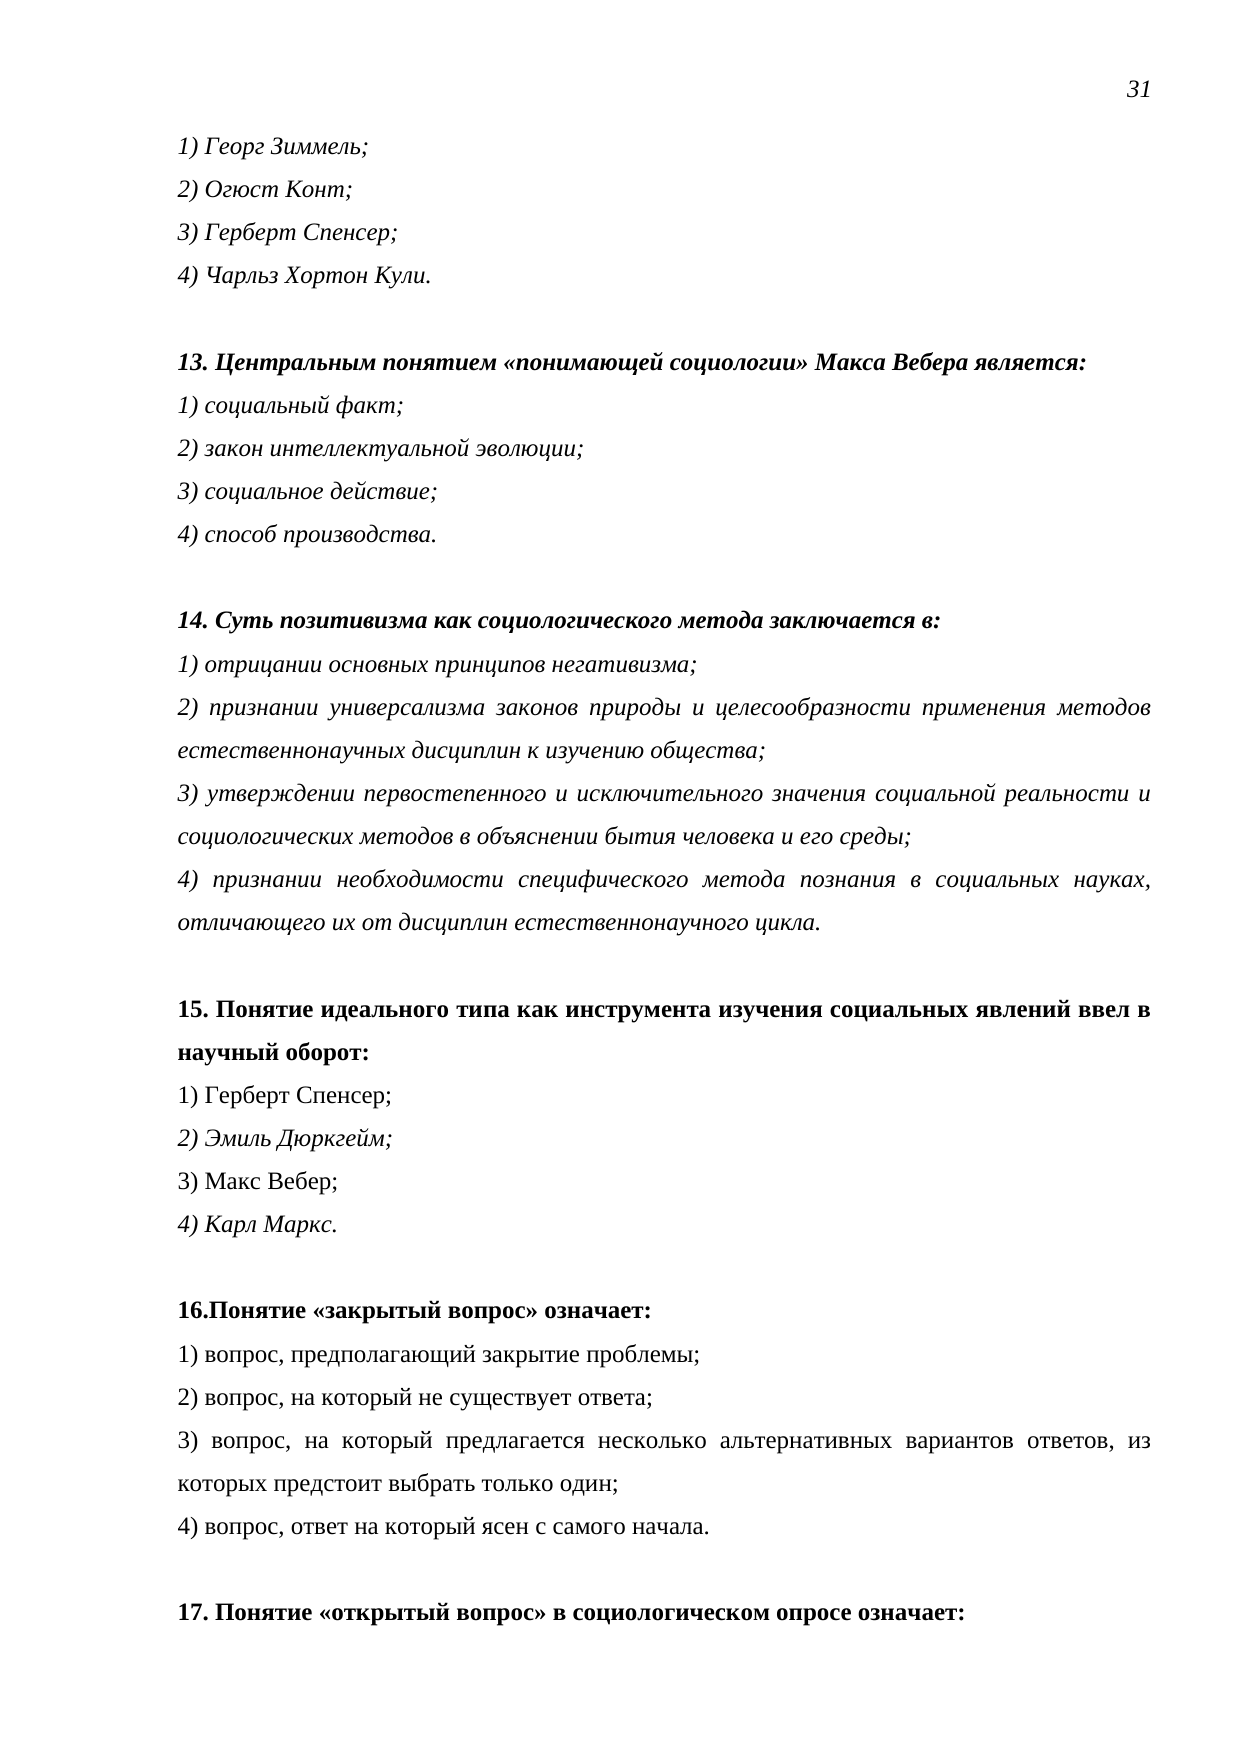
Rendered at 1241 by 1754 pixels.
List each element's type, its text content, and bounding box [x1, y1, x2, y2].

text 1) социальный факт; [177, 390, 1152, 419]
text 1) вопрос, предполагающий закрытие проблемы; [177, 1339, 1152, 1367]
text 4) признании необходимости специфического метода познания в социальных науках, отличающего их от дисциплин естественнонаучного цикла. [177, 864, 1152, 936]
text 13. Центральным понятием «понимающей социологии» Макса Вебера является: [177, 347, 1152, 376]
text 1) Герберт Спенсер; [177, 1080, 1152, 1109]
text 2) вопрос, на который не существует ответа; [177, 1382, 1152, 1411]
text 2) Огюст Конт; [177, 174, 1152, 203]
text 3) социальное действие; [177, 476, 1152, 505]
text 4) Чарльз Хортон Кули. [177, 261, 1152, 289]
text 3) Герберт Спенсер; [177, 217, 1152, 246]
text 4) Карл Маркс. [177, 1209, 1152, 1238]
text 17. Понятие «открытый вопрос» в социологическом опросе означает: [177, 1597, 1152, 1626]
text 2) признании универсализма законов природы и целесообразности применения методов естественнонаучных дисциплин к изучению общества; [177, 692, 1152, 764]
text 3) Макс Вебер; [177, 1166, 1152, 1195]
text 2) закон интеллектуальной эволюции; [177, 433, 1152, 462]
text 4) вопрос, ответ на который ясен с самого начала. [177, 1511, 1152, 1540]
text 3) вопрос, на который предлагается несколько альтернативных вариантов ответов, из которых предстоит выбрать только один; [177, 1425, 1152, 1497]
text 16.Понятие «закрытый вопрос» означает: [177, 1296, 1152, 1324]
text 14. Суть позитивизма как социологического метода заключается в: [177, 606, 1152, 634]
text 2) Эмиль Дюркгейм; [177, 1123, 1152, 1152]
text 4) способ производства. [177, 519, 1152, 548]
text 1) отрицании основных принципов негативизма; [177, 649, 1152, 677]
text 1) Георг Зиммель; [177, 131, 1152, 160]
text 3) утверждении первостепенного и исключительного значения социальной реальности и социологических методов в объяснении бытия человека и его среды; [177, 778, 1152, 850]
text 15. Понятие идеального типа как инструмента изучения социальных явлений ввел в научный оборот: [177, 994, 1152, 1066]
